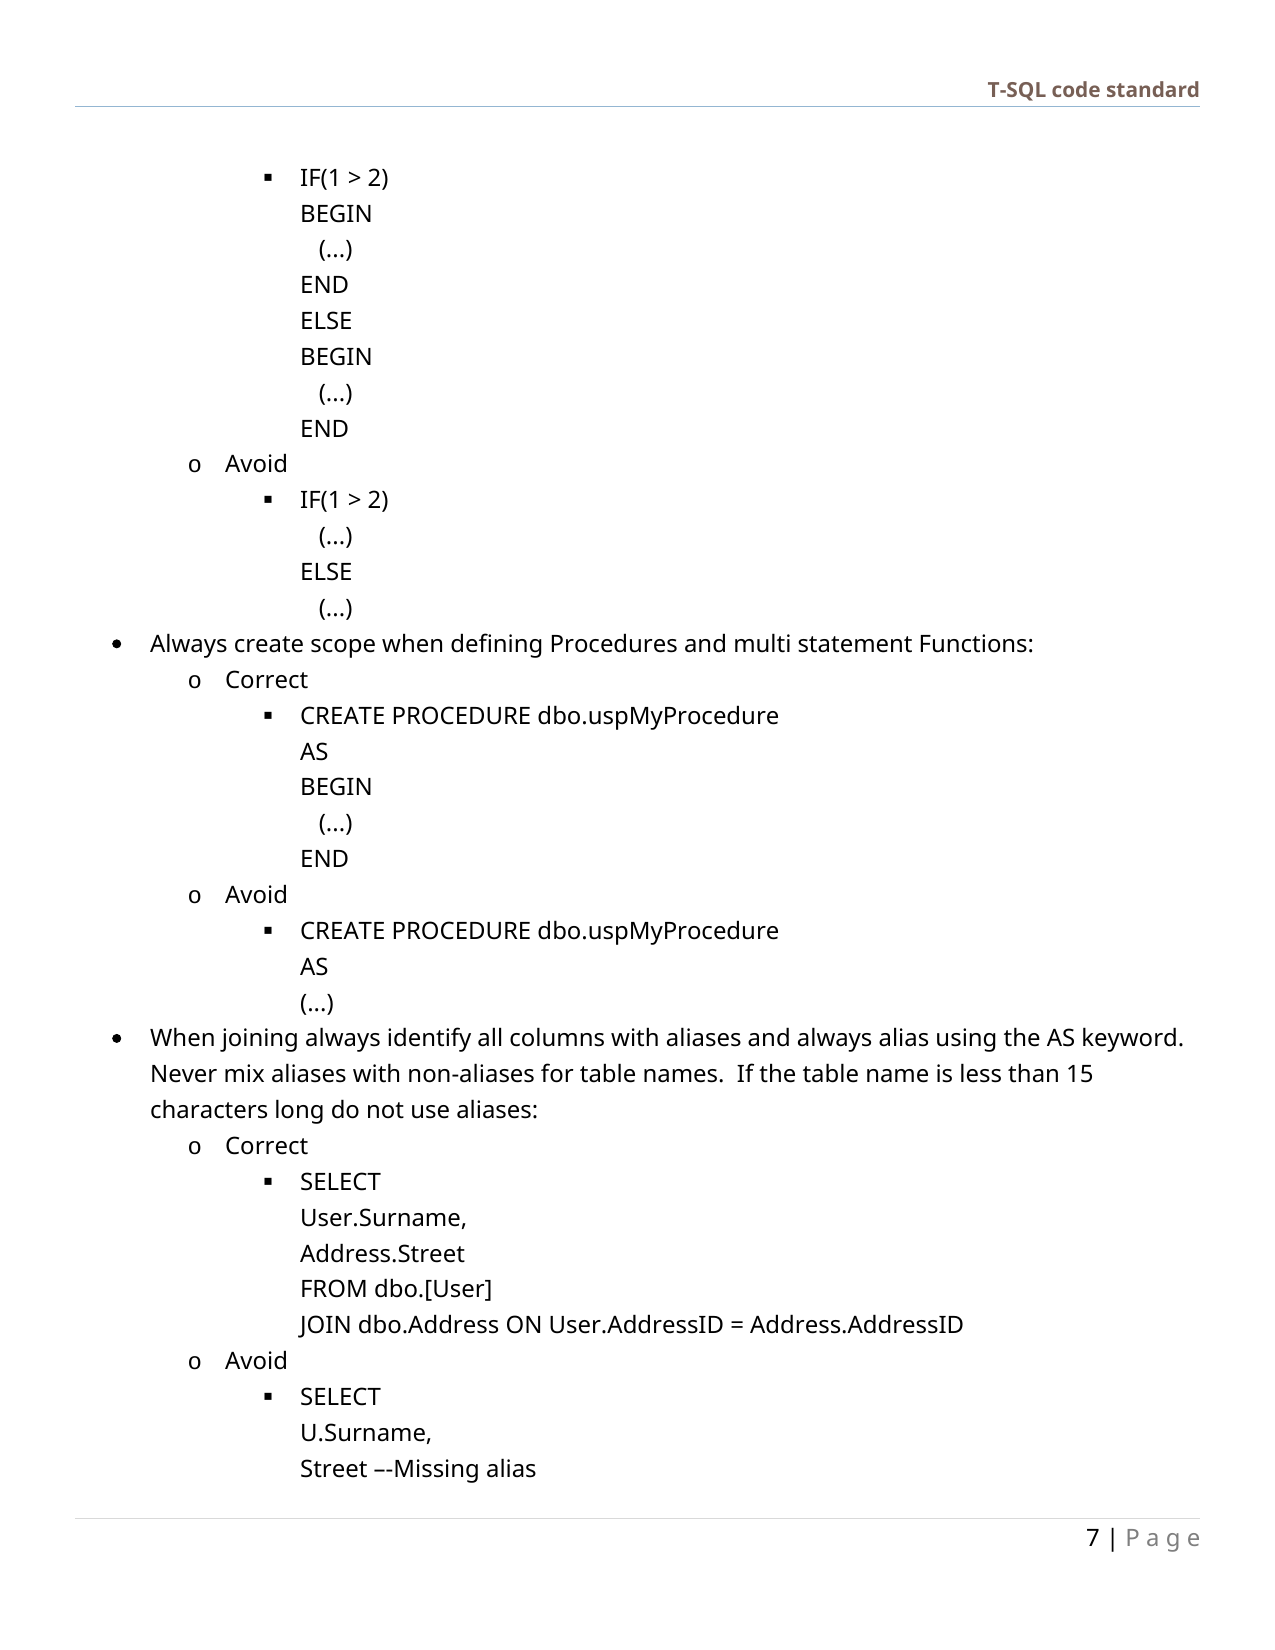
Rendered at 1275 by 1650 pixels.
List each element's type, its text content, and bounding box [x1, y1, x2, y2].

list Correct [187, 1129, 1200, 1162]
list Avoid [187, 878, 1200, 911]
list Avoid [187, 1344, 1200, 1377]
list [262, 1380, 1200, 1484]
list Correct [187, 662, 1200, 695]
list CREATE PROCEDURE dbo.uspMyProcedure AS BEGIN (...) END [262, 698, 1200, 874]
list Always create scope when defining Procedures and multi statement Functions: [112, 627, 1200, 659]
list When joining always identify all columns with aliases and always alias using the AS keyword. Never mix aliases with non-aliases for table names. If the table name is less than 15 characters long do not use aliases: [112, 1021, 1200, 1126]
list Avoid [187, 447, 1200, 480]
list IF(1 > 2) BEGIN (...) END ELSE BEGIN (...) END [262, 161, 1200, 444]
list IF(1 > 2) (...) ELSE (...) [262, 483, 1200, 623]
list SELECT User.Surname, Address.Street FROM dbo.[User] JOIN dbo.Address ON User.AddressID = Address.AddressID [262, 1165, 1200, 1341]
list CREATE PROCEDURE dbo.uspMyProcedure AS (...) [262, 914, 1200, 1018]
